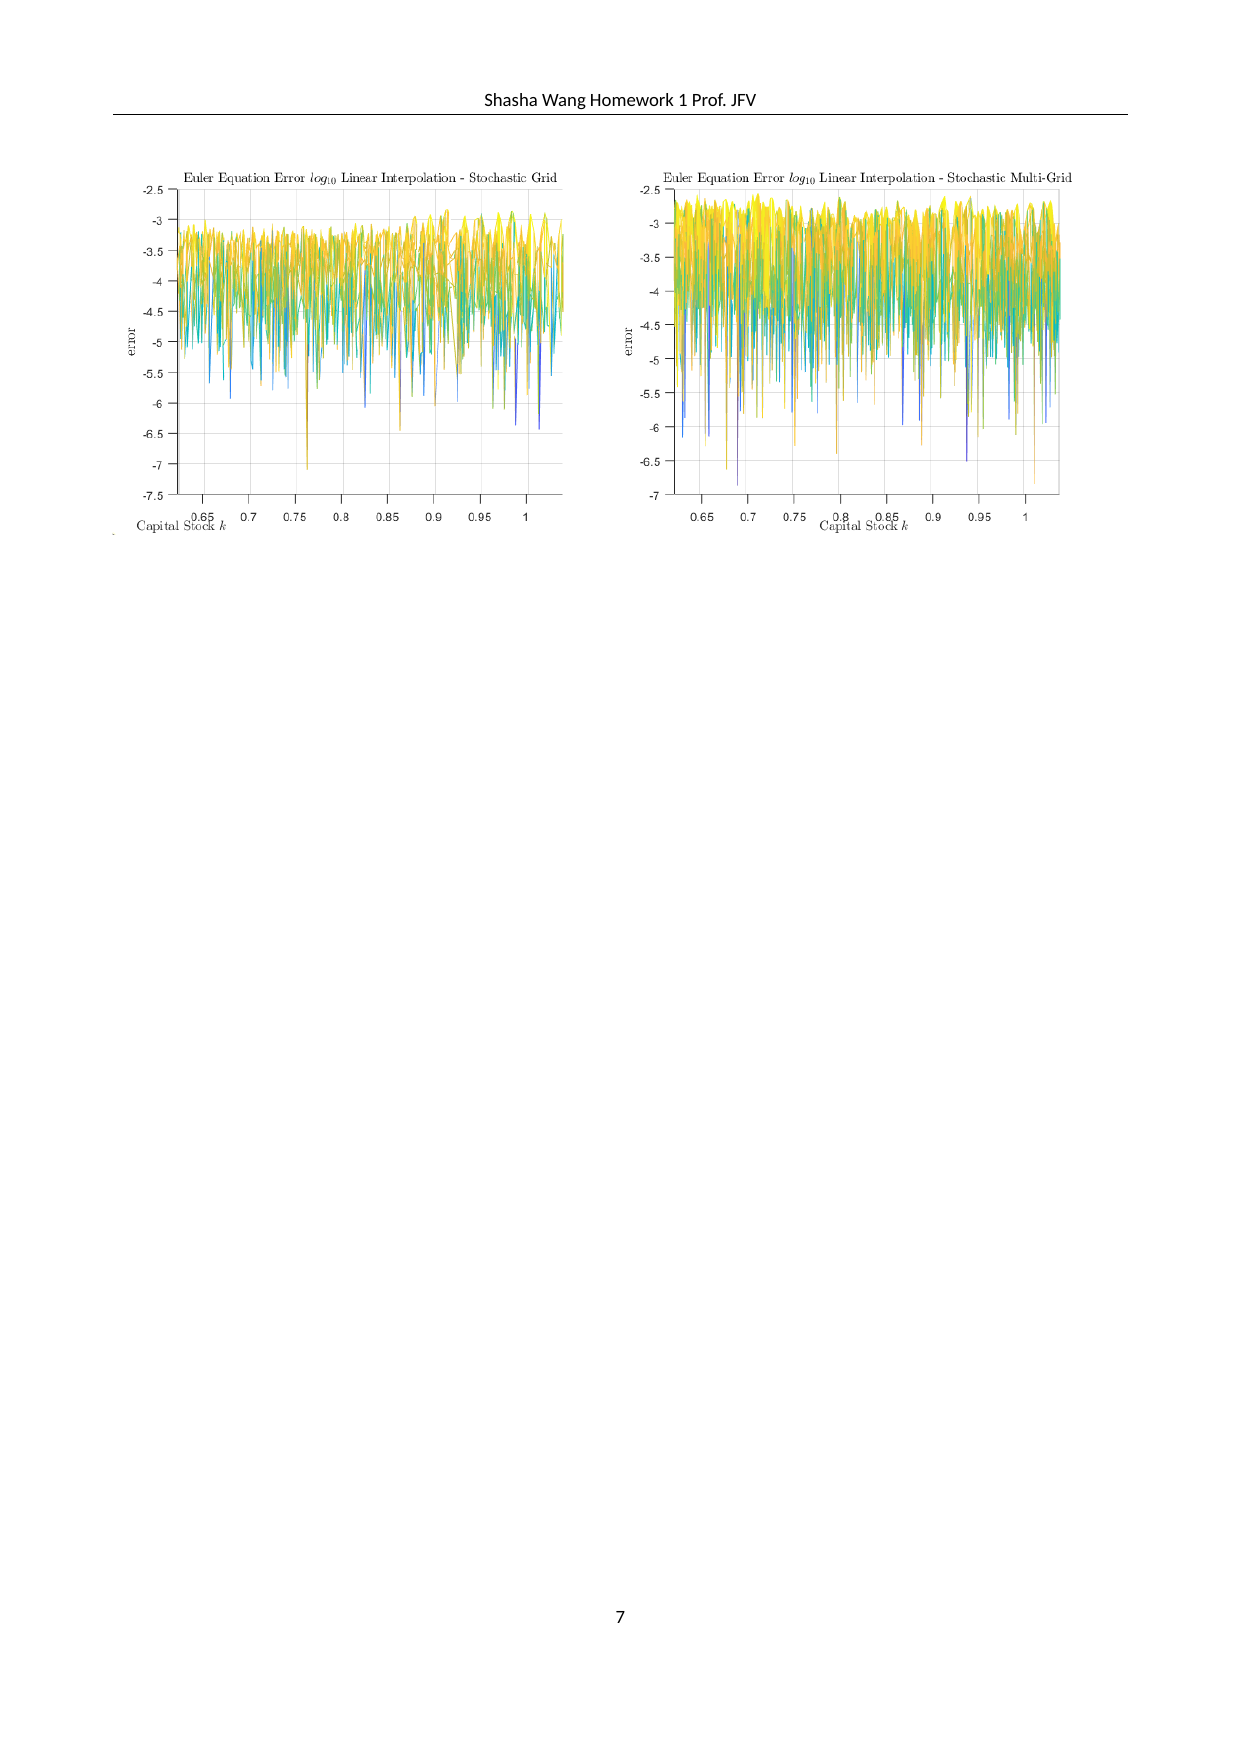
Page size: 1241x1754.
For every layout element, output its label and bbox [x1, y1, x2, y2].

picture [112, 162, 1107, 535]
